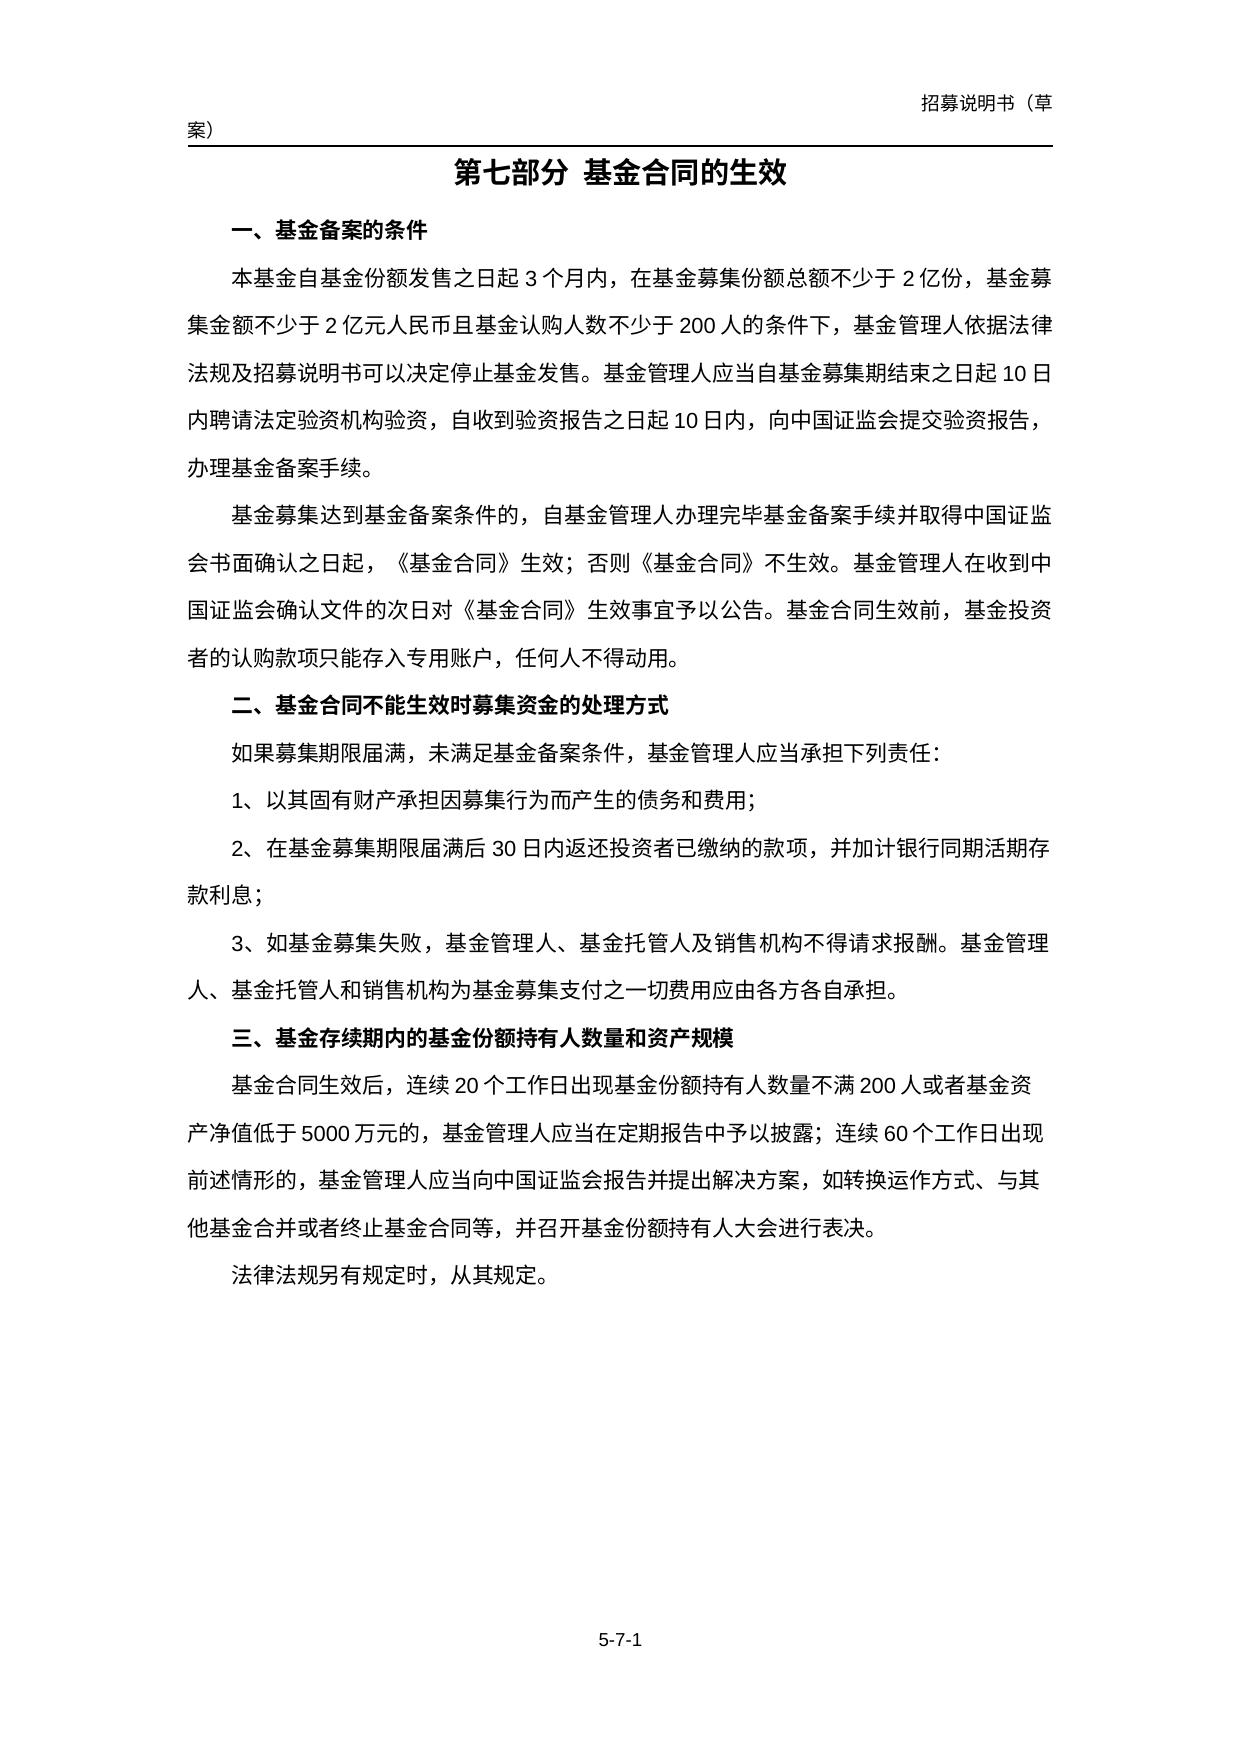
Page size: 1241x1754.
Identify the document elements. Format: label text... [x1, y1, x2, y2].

text 基金合同生效后，连续20个工作日出现基金份额持有人数量不满200人或者基金资产净值低于5000万元的，基金管理人应当在定期报告中予以披露；连续60个工作日出现前述情形的，基金管理人应当向中国证监会报告并提出解决方案，如转换运作方式、与其他基金合并或者终止基金合同等，并召开基金份额持有人大会进行表决。 [187, 1068, 1053, 1243]
text 法律法规另有规定时，从其规定。 [187, 1258, 1053, 1290]
text 1、以其固有财产承担因募集行为而产生的债务和费用； [187, 783, 1053, 815]
text 二、基金合同不能生效时募集资金的处理方式 [187, 688, 1053, 720]
text 本基金自基金份额发售之日起3个月内，在基金募集份额总额不少于2亿份，基金募集金额不少于2亿元人民币且基金认购人数不少于200人的条件下，基金管理人依据法律法规及招募说明书可以决定停止基金发售。基金管理人应当自基金募集期结束之日起10日内聘请法定验资机构验资，自收到验资报告之日起10日内，向中国证监会提交验资报告，办理基金备案手续。 [187, 261, 1053, 483]
text 3、如基金募集失败，基金管理人、基金托管人及销售机构不得请求报酬。基金管理人、基金托管人和销售机构为基金募集支付之一切费用应由各方各自承担。 [187, 926, 1053, 1005]
text 基金募集达到基金备案条件的，自基金管理人办理完毕基金备案手续并取得中国证监会书面确认之日起，《基金合同》生效；否则《基金合同》不生效。基金管理人在收到中国证监会确认文件的次日对《基金合同》生效事宜予以公告。基金合同生效前，基金投资者的认购款项只能存入专用账户，任何人不得动用。 [187, 498, 1053, 673]
text 如果募集期限届满，未满足基金备案条件，基金管理人应当承担下列责任： [187, 736, 1053, 768]
subtitle 第七部分 基金合同的生效 [187, 150, 1053, 192]
text 三、基金存续期内的基金份额持有人数量和资产规模 [187, 1021, 1053, 1053]
text 2、在基金募集期限届满后30日内返还投资者已缴纳的款项，并加计银行同期活期存款利息； [187, 831, 1053, 910]
text 一、基金备案的条件 [187, 213, 1053, 245]
